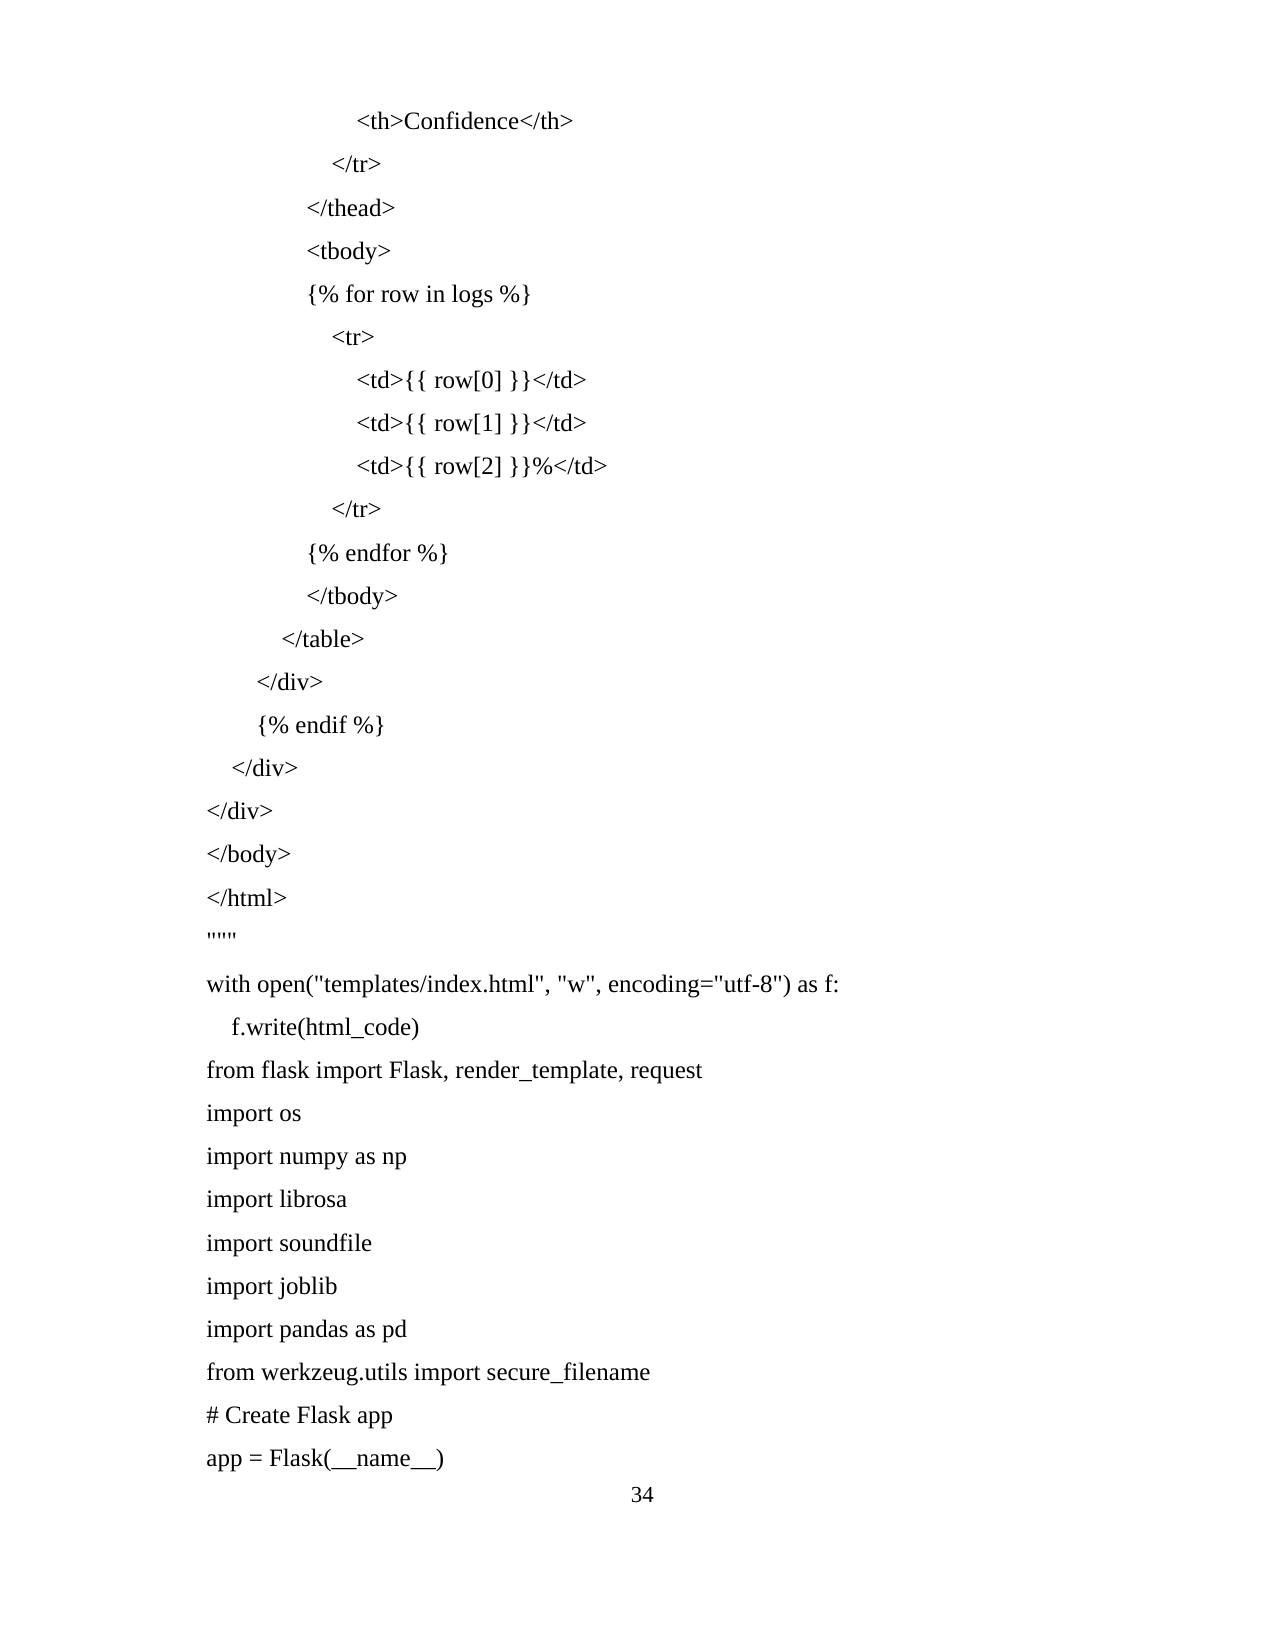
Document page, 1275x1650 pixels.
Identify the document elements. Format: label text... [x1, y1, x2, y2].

text from werkzeug.utils import secure_filename [206, 1357, 1108, 1386]
text </tr> [206, 149, 1108, 178]
text </html> [206, 883, 1108, 911]
text import joblib [206, 1271, 1108, 1299]
text from flask import Flask, render_template, request [206, 1055, 1108, 1084]
text <td>{{ row[2] }}%</td> [206, 451, 1108, 480]
text </table> [206, 624, 1108, 653]
text import numpy as np [206, 1141, 1108, 1170]
text </tbody> [206, 581, 1108, 609]
text f.write(html_code) [206, 1012, 1108, 1041]
text </div> [206, 796, 1108, 825]
text </div> [206, 753, 1108, 782]
text <tbody> [206, 236, 1108, 264]
text with open("templates/index.html", "w", encoding="utf-8") as f: [206, 969, 1108, 998]
text <th>Confidence</th> [206, 106, 1108, 135]
text </tr> [206, 494, 1108, 523]
text import soundfile [206, 1228, 1108, 1256]
text import pandas as pd [206, 1314, 1108, 1343]
text </body> [206, 839, 1108, 868]
text # Create Flask app [206, 1400, 1108, 1429]
text {% for row in logs %} [206, 279, 1108, 308]
text <tr> [206, 322, 1108, 351]
text </div> [206, 667, 1108, 696]
text {% endif %} [206, 710, 1108, 739]
text """ [206, 926, 1108, 954]
text <td>{{ row[0] }}</td> [206, 365, 1108, 394]
text </thead> [206, 193, 1108, 221]
text import librosa [206, 1184, 1108, 1213]
text import os [206, 1098, 1108, 1127]
text {% endfor %} [206, 538, 1108, 566]
text <td>{{ row[1] }}</td> [206, 408, 1108, 437]
text app = Flask(__name__) [206, 1443, 1108, 1472]
